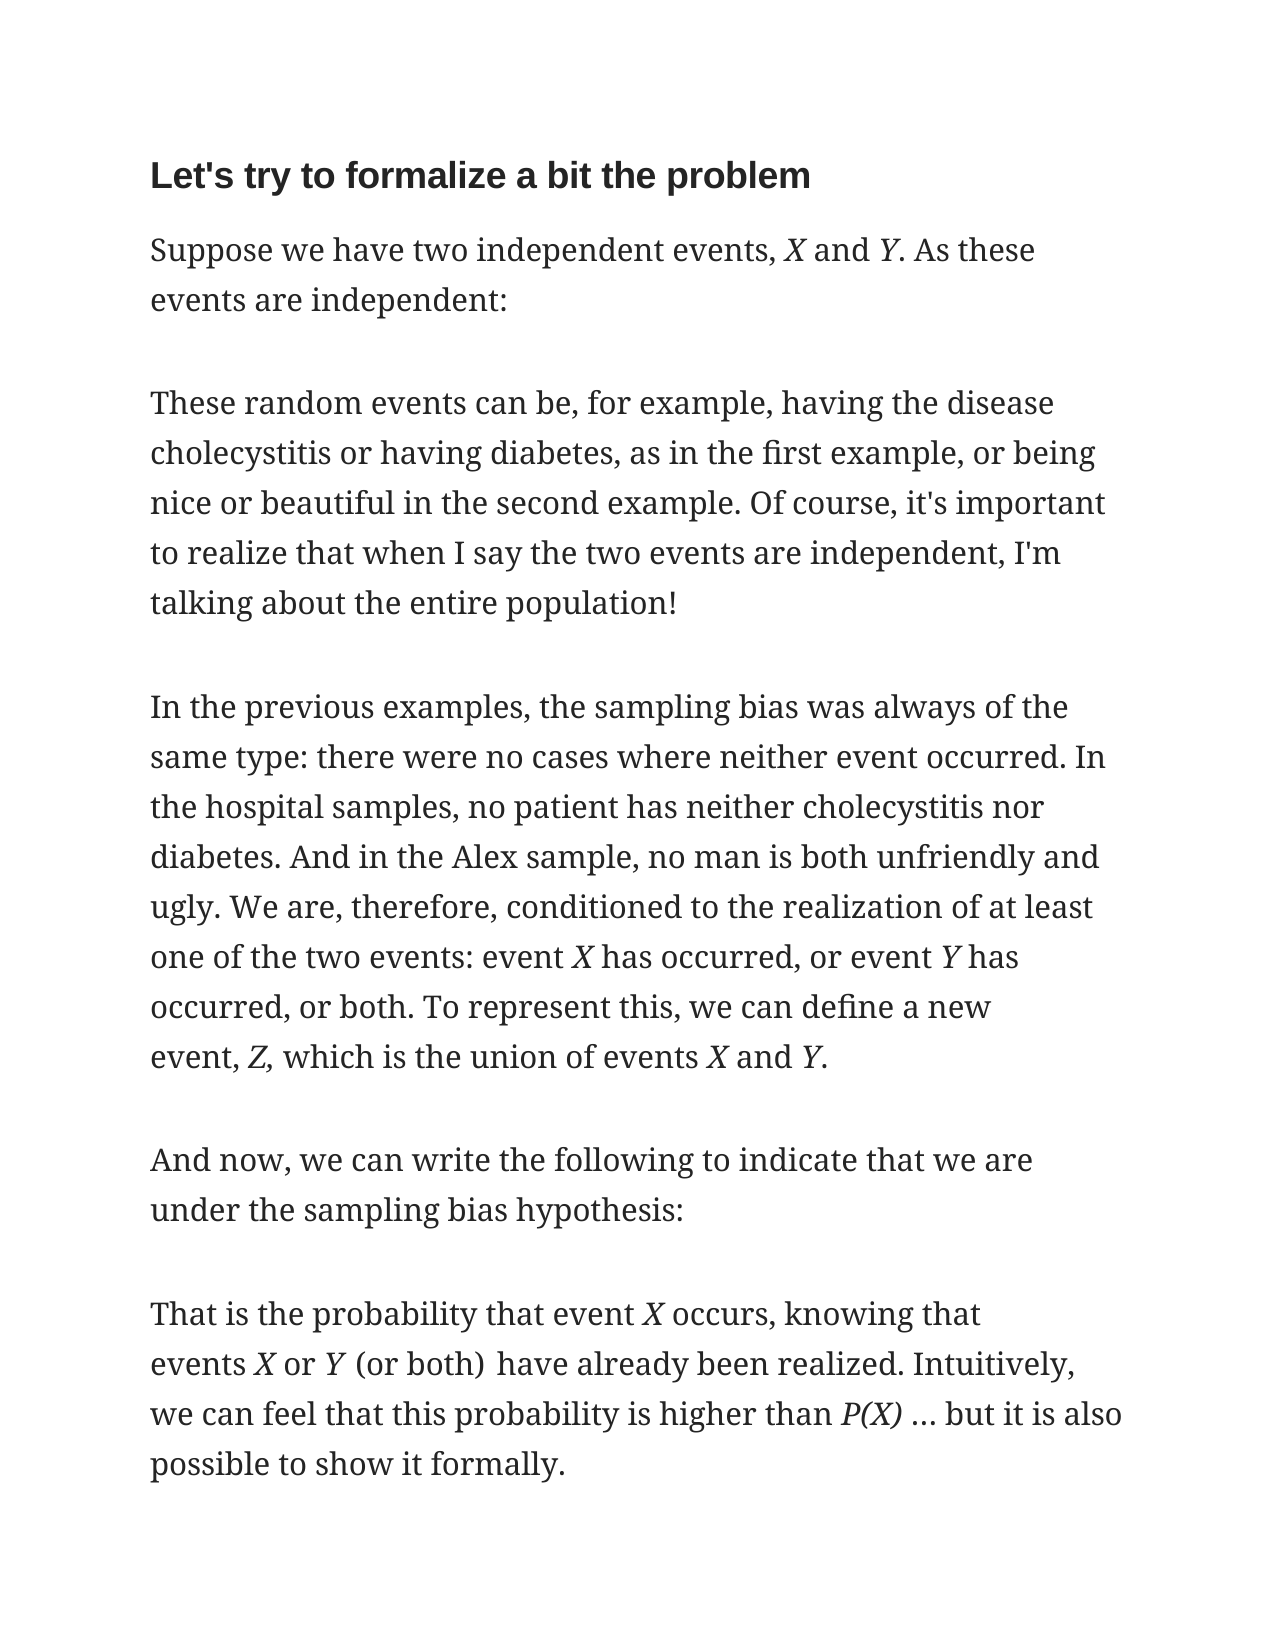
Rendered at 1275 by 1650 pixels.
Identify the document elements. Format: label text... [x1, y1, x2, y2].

text These random events can be, for example, having the disease cholecystitis or having diabetes, as in the first example, or being nice or beautiful in the second example. Of course, it's important to realize that when I say the two events are independent, I'm talking about the entire population! [150, 374, 1125, 624]
text Let's try to formalize a bit the problem [150, 150, 1125, 197]
text In the previous examples, the sampling bias was always of the same type: there were no cases where neither event occurred. In the hospital samples, no patient has neither cholecystitis nor diabetes. And in the Alex sample, no man is both unfriendly and ugly. We are, therefore, conditioned to the realization of at least one of the two events: event X has occurred, or event Y has occurred, or both. To represent this, we can define a new event, Z, which is the union of events X and Y. [150, 677, 1125, 1077]
text Suppose we have two independent events, X and Y. As these events are independent: [150, 220, 1125, 320]
text And now, we can write the following to indicate that we are under the sampling bias hypothesis: [150, 1131, 1125, 1231]
text That is the probability that event X occurs, knowing that events X or Y (or both) have already been realized. Intuitively, we can feel that this probability is higher than P(X) … but it is also possible to show it formally. [150, 1284, 1125, 1484]
